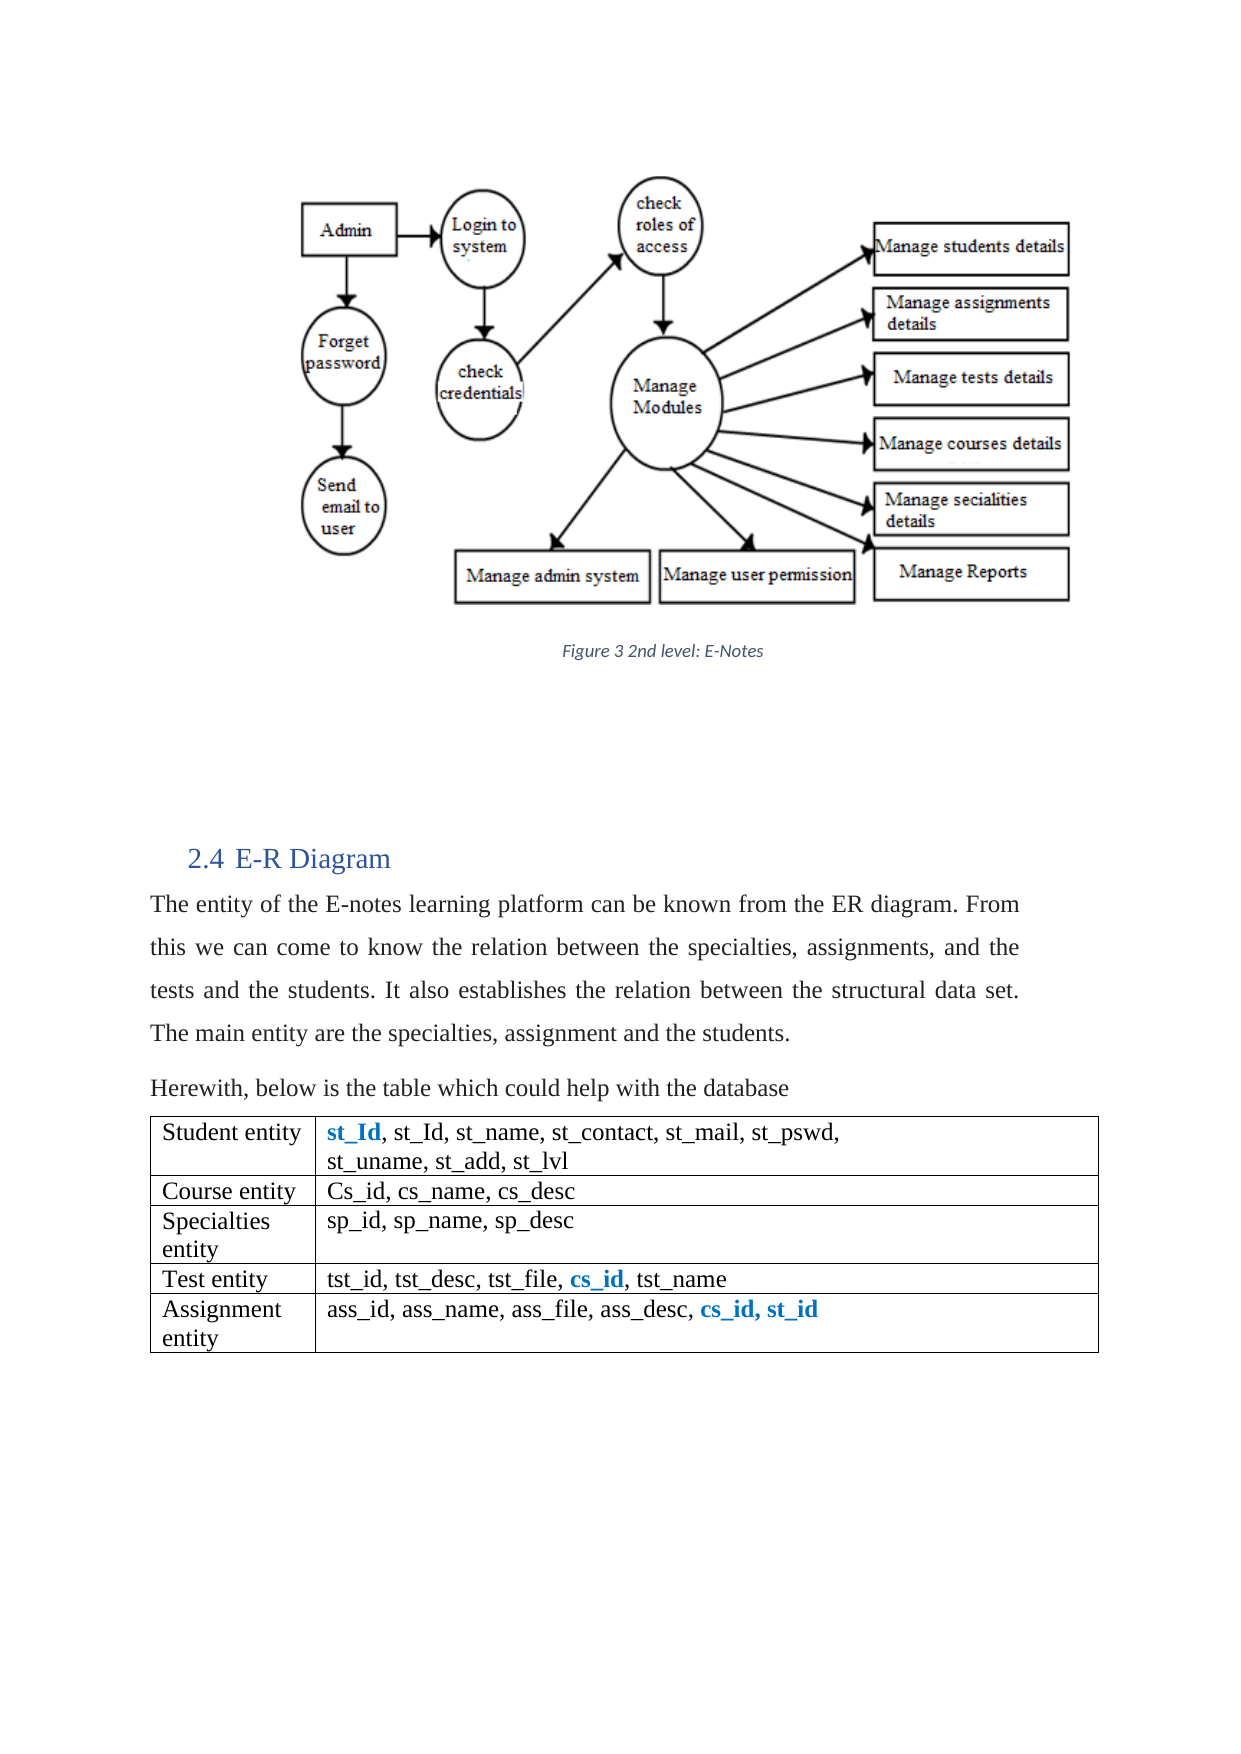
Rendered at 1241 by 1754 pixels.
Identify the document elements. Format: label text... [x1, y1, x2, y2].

table_cell ass_id, ass_name, ass_file, ass_desc, cs_id, st_id [316, 1294, 1098, 1352]
table_cell tst_id, tst_desc, tst_file, cs_id, tst_name [316, 1264, 1098, 1293]
table_cell Course entity [151, 1176, 315, 1204]
table_cell sp_id, sp_name, sp_desc [316, 1206, 1098, 1263]
text Herewith, below is the table which could help with the database [150, 1073, 1021, 1102]
table_cell Test entity [151, 1264, 315, 1293]
table_cell Assignment entity [151, 1294, 315, 1352]
picture [300, 176, 1071, 605]
table_header st_Id, st_Id, st_name, st_contact, st_mail, st_pswd, st_uname, st_add, st_lvl [316, 1117, 1098, 1175]
table_header Student entity [151, 1117, 315, 1175]
text The entity of the E-notes learning platform can be known from the ER diagram. From this we can come to know the relation between the specialties, assignments, and the tests and the students. It also establishes the relation between the structural data set. The main entity are the specialties, assignment and the students. [150, 889, 1021, 1047]
table_cell Specialties entity [151, 1206, 315, 1263]
table_cell Cs_id, cs_name, cs_desc [316, 1176, 1098, 1204]
subtitle E-R Diagram [187, 842, 1090, 875]
